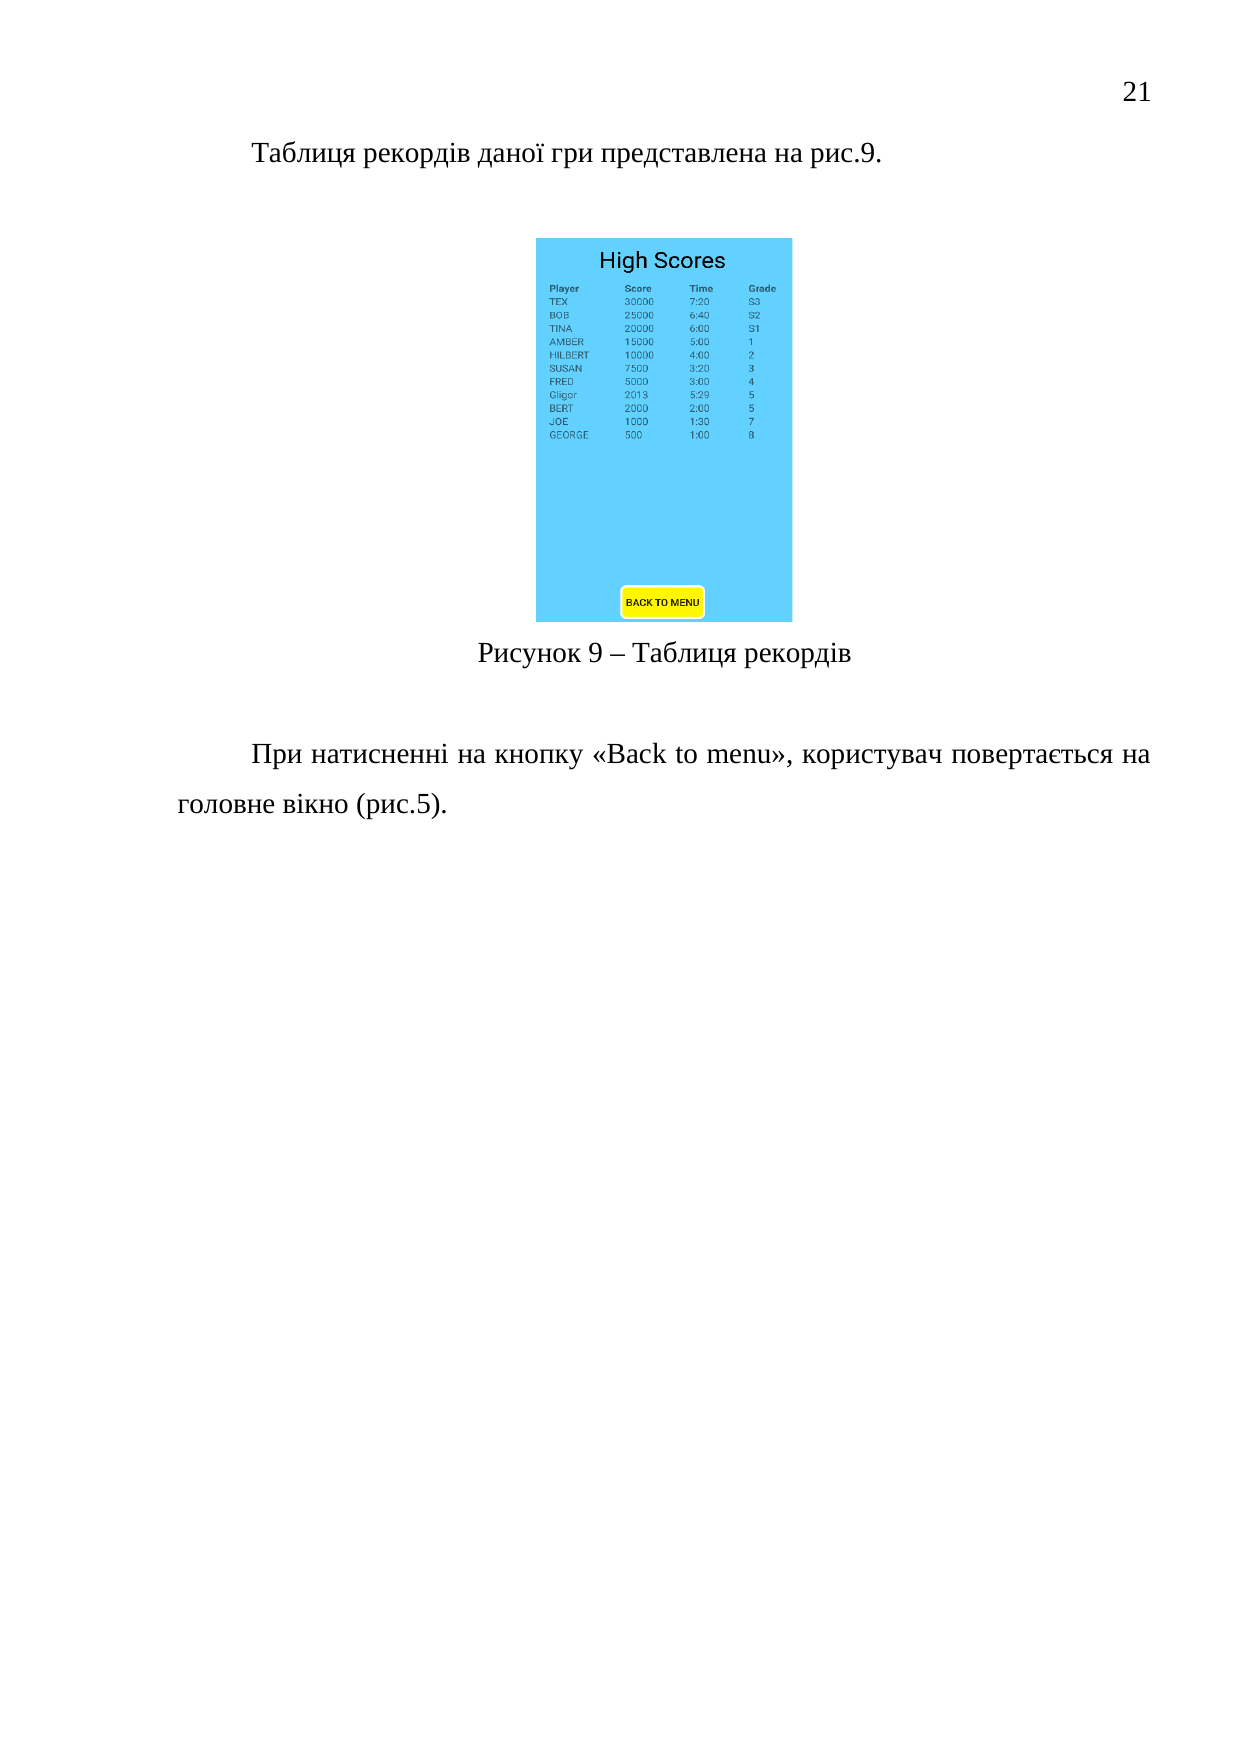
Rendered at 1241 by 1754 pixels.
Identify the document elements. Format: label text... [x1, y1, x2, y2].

text Рисунок 9 – Таблиця рекордів [177, 636, 1152, 669]
subtitle Таблиця рекордів даної гри представлена на рис.9. [177, 135, 1152, 169]
picture [536, 238, 793, 622]
subtitle При натисненні на кнопку «Back to menu», користувач повертається на головне вікно (рис.5). [177, 736, 1152, 820]
